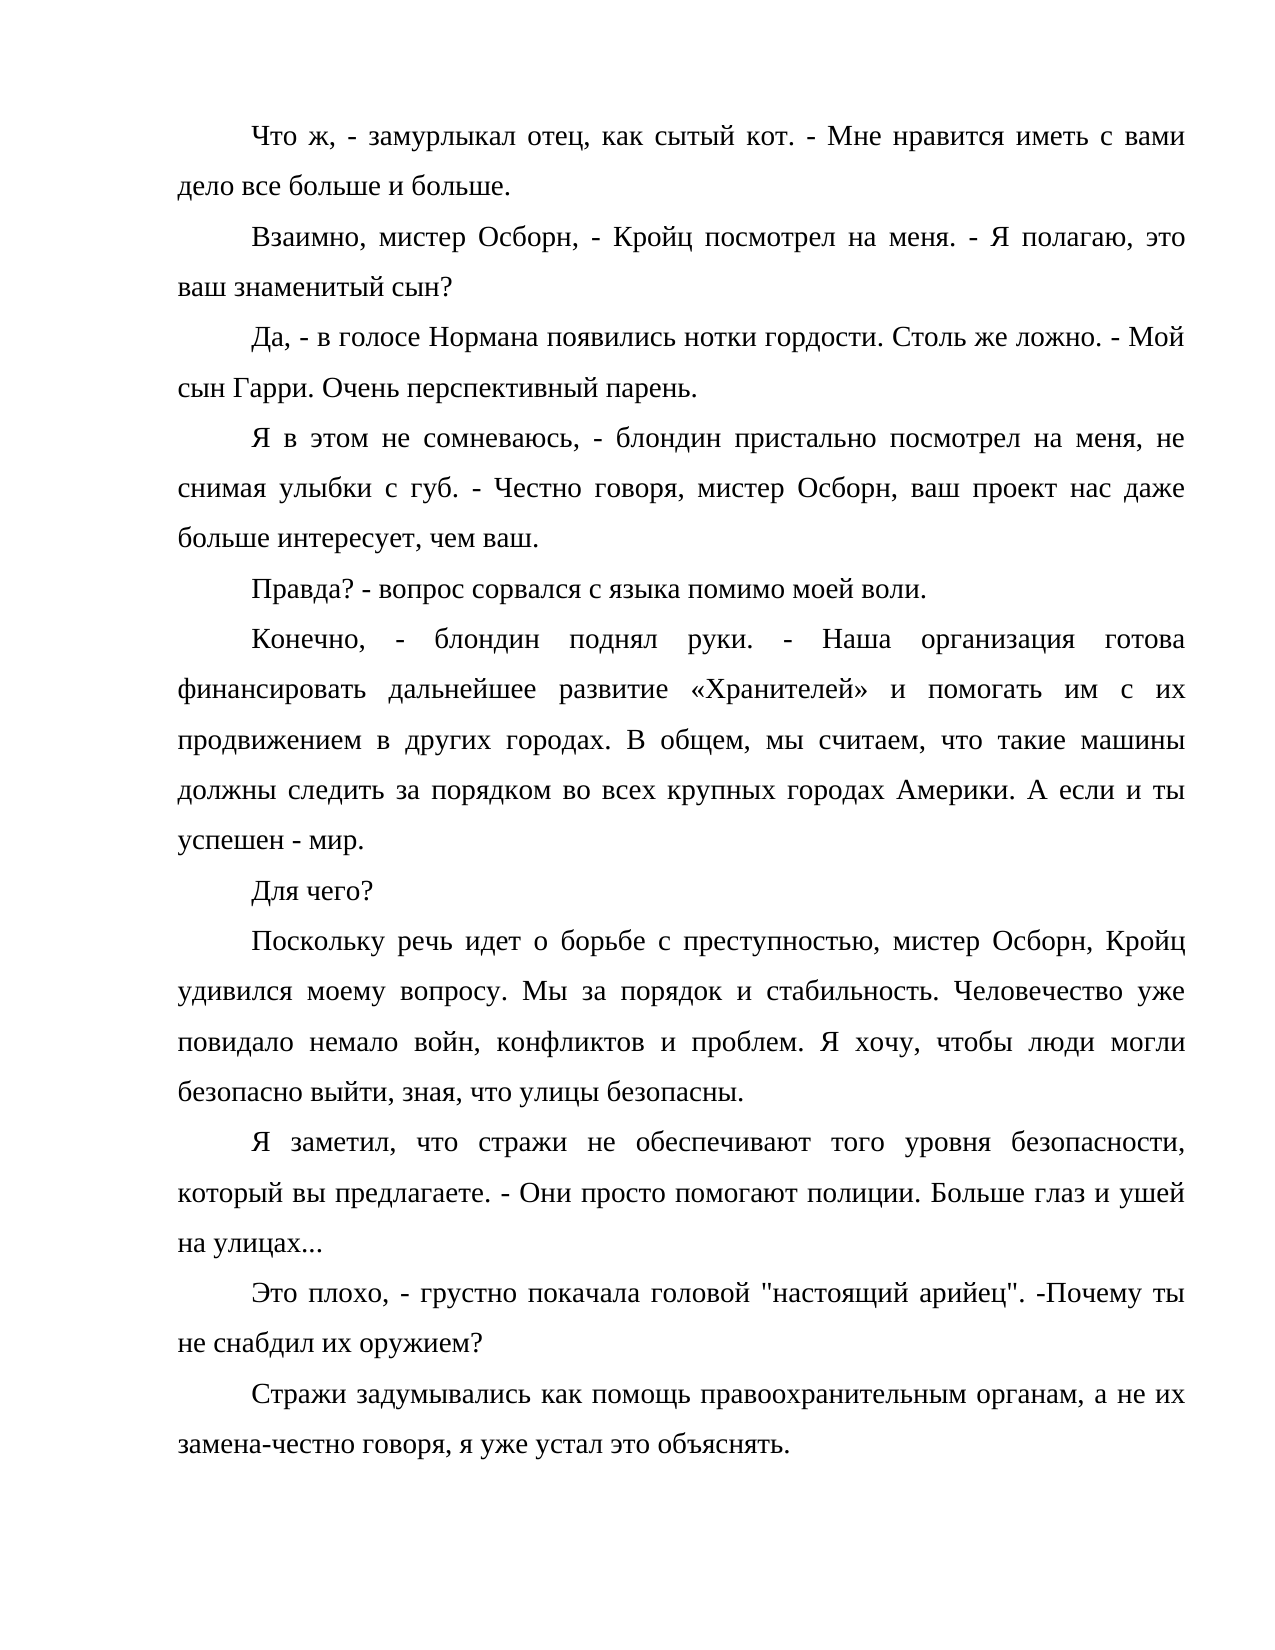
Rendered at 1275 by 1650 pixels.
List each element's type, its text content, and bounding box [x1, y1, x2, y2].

text Стражи задумывались как помощь правоохранительным органам, а не их замена-честно говоря, я уже устал это объяснять. [177, 1376, 1186, 1460]
text Я заметил, что стражи не обеспечивают того уровня безопасности, который вы предлагаете. - Они просто помогают полиции. Больше глаз и ушей на улицах... [177, 1124, 1186, 1258]
text Да, - в голосе Нормана появились нотки гордости. Столь же ложно. - Мой сын Гарри. Очень перспективный парень. [177, 319, 1186, 403]
text Поскольку речь идет о борьбе с преступностью, мистер Осборн, Кройц удивился моему вопросу. Мы за порядок и стабильность. Человечество уже повидало немало войн, конфликтов и проблем. Я хочу, чтобы люди могли безопасно выйти, зная, что улицы безопасны. [177, 923, 1186, 1108]
text Правда? - вопрос сорвался с языка помимо моей воли. [177, 571, 1186, 604]
text Это плохо, - грустно покачала головой "настоящий арийец". -Почему ты не снабдил их оружием? [177, 1275, 1186, 1359]
text Взаимно, мистер Осборн, - Кройц посмотрел на меня. - Я полагаю, это ваш знаменитый сын? [177, 219, 1186, 303]
text Конечно, - блондин поднял руки. - Наша организация готова финансировать дальнейшее развитие «Хранителей» и помогать им с их продвижением в других городах. В общем, мы считаем, что такие машины должны следить за порядком во всех крупных городах Америки. А если и ты успешен - мир. [177, 621, 1186, 856]
text Что ж, - замурлыкал отец, как сытый кот. - Мне нравится иметь с вами дело все больше и больше. [177, 118, 1186, 202]
text Для чего? [177, 873, 1186, 906]
text Я в этом не сомневаюсь, - блондин пристально посмотрел на меня, не снимая улыбки с губ. - Честно говоря, мистер Осборн, ваш проект нас даже больше интересует, чем ваш. [177, 420, 1186, 554]
